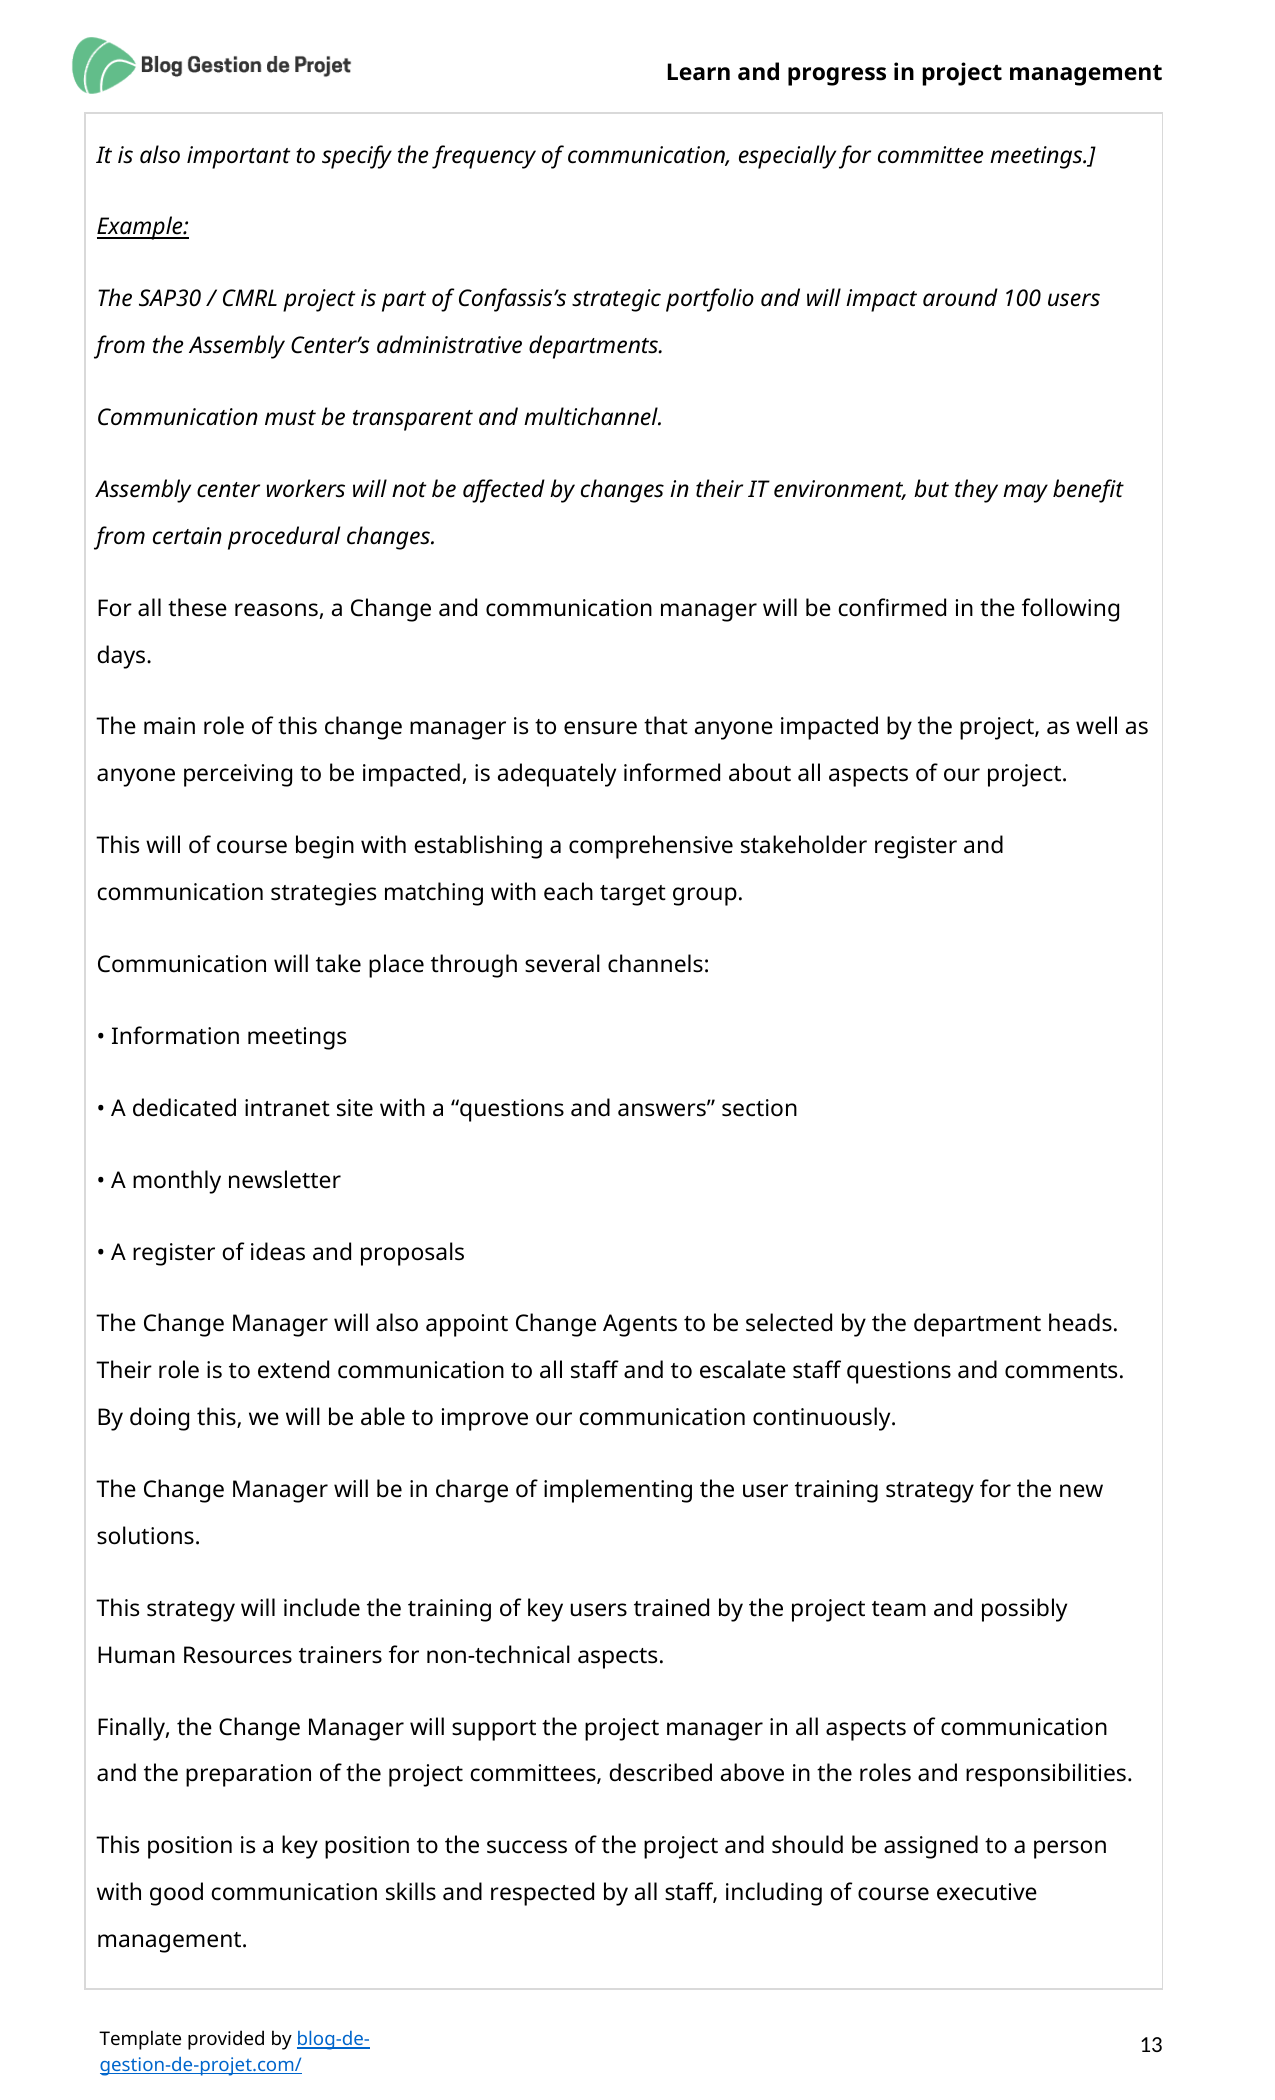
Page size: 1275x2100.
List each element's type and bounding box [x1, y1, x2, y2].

picture [55, 33, 360, 98]
table_cell [86, 114, 1162, 1988]
